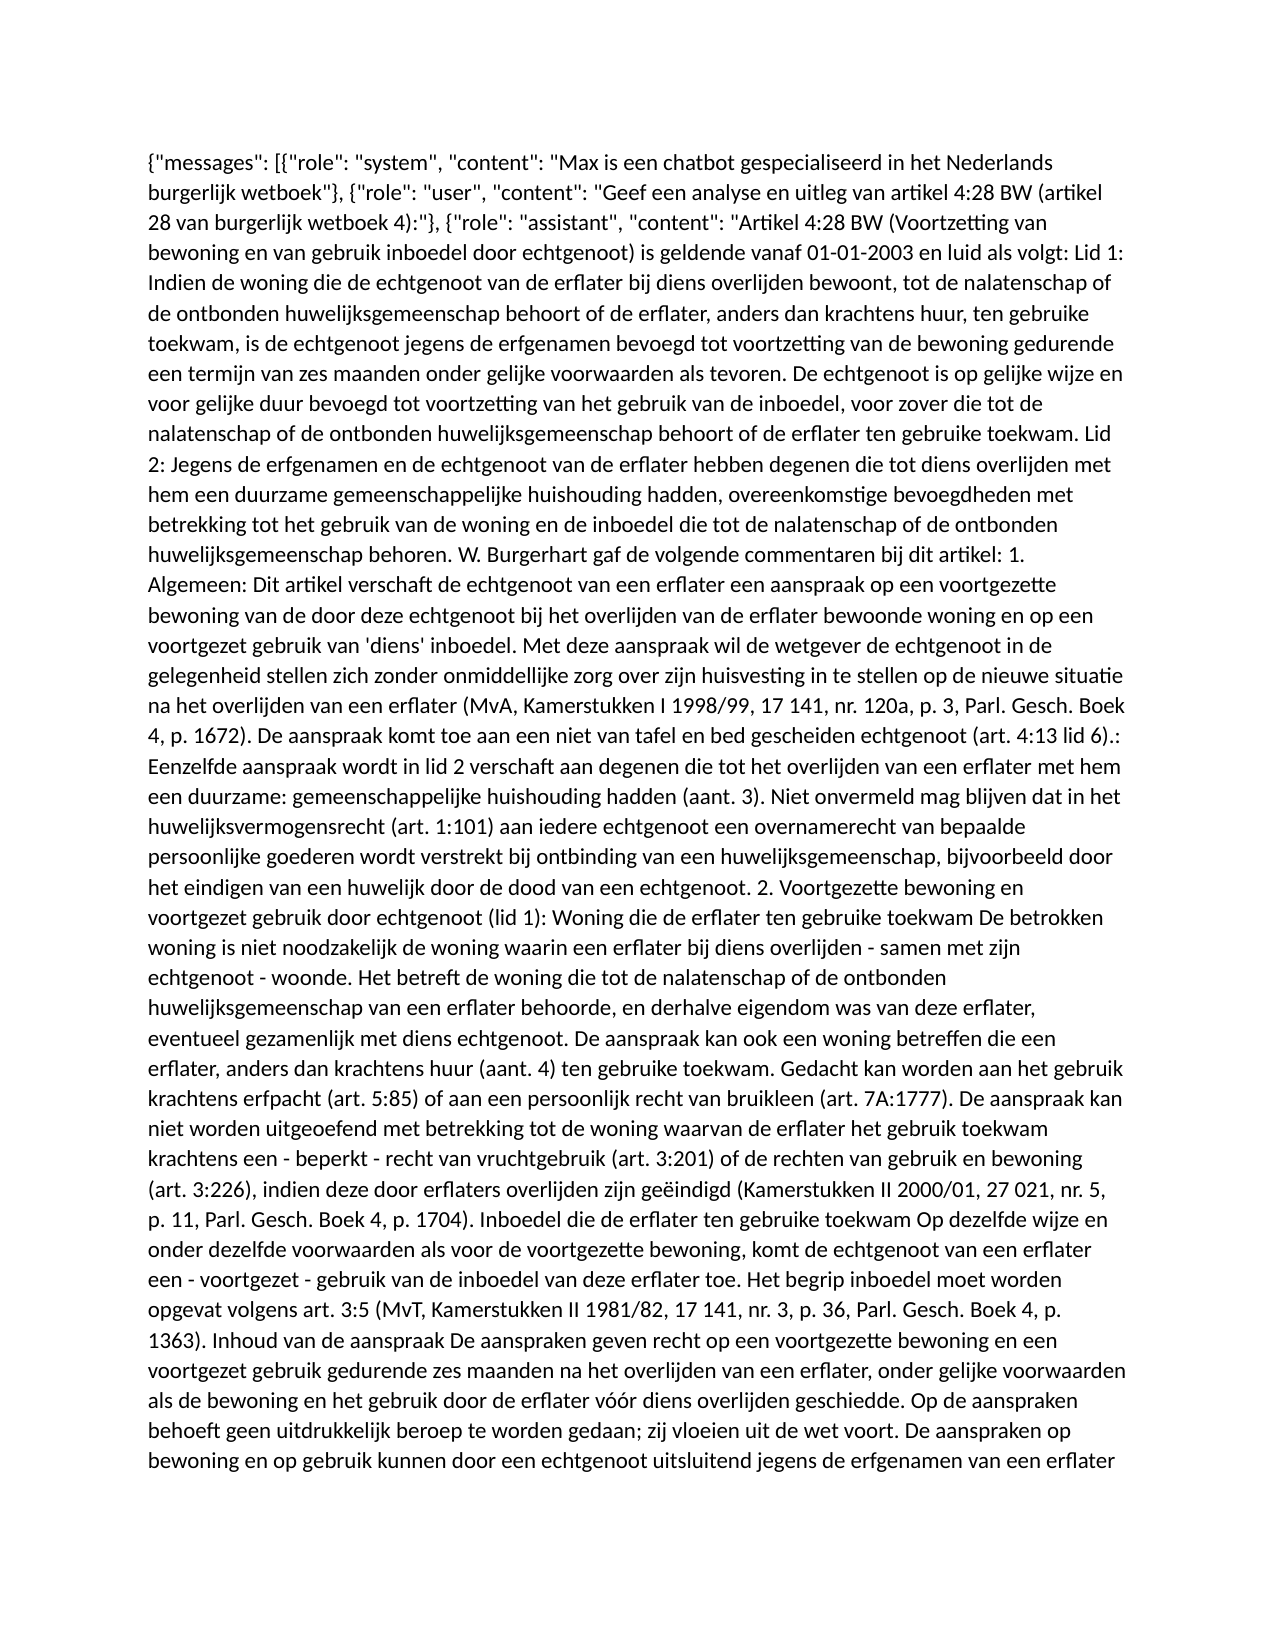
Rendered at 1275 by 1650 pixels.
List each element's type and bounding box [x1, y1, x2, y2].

text [148, 148, 1127, 1474]
